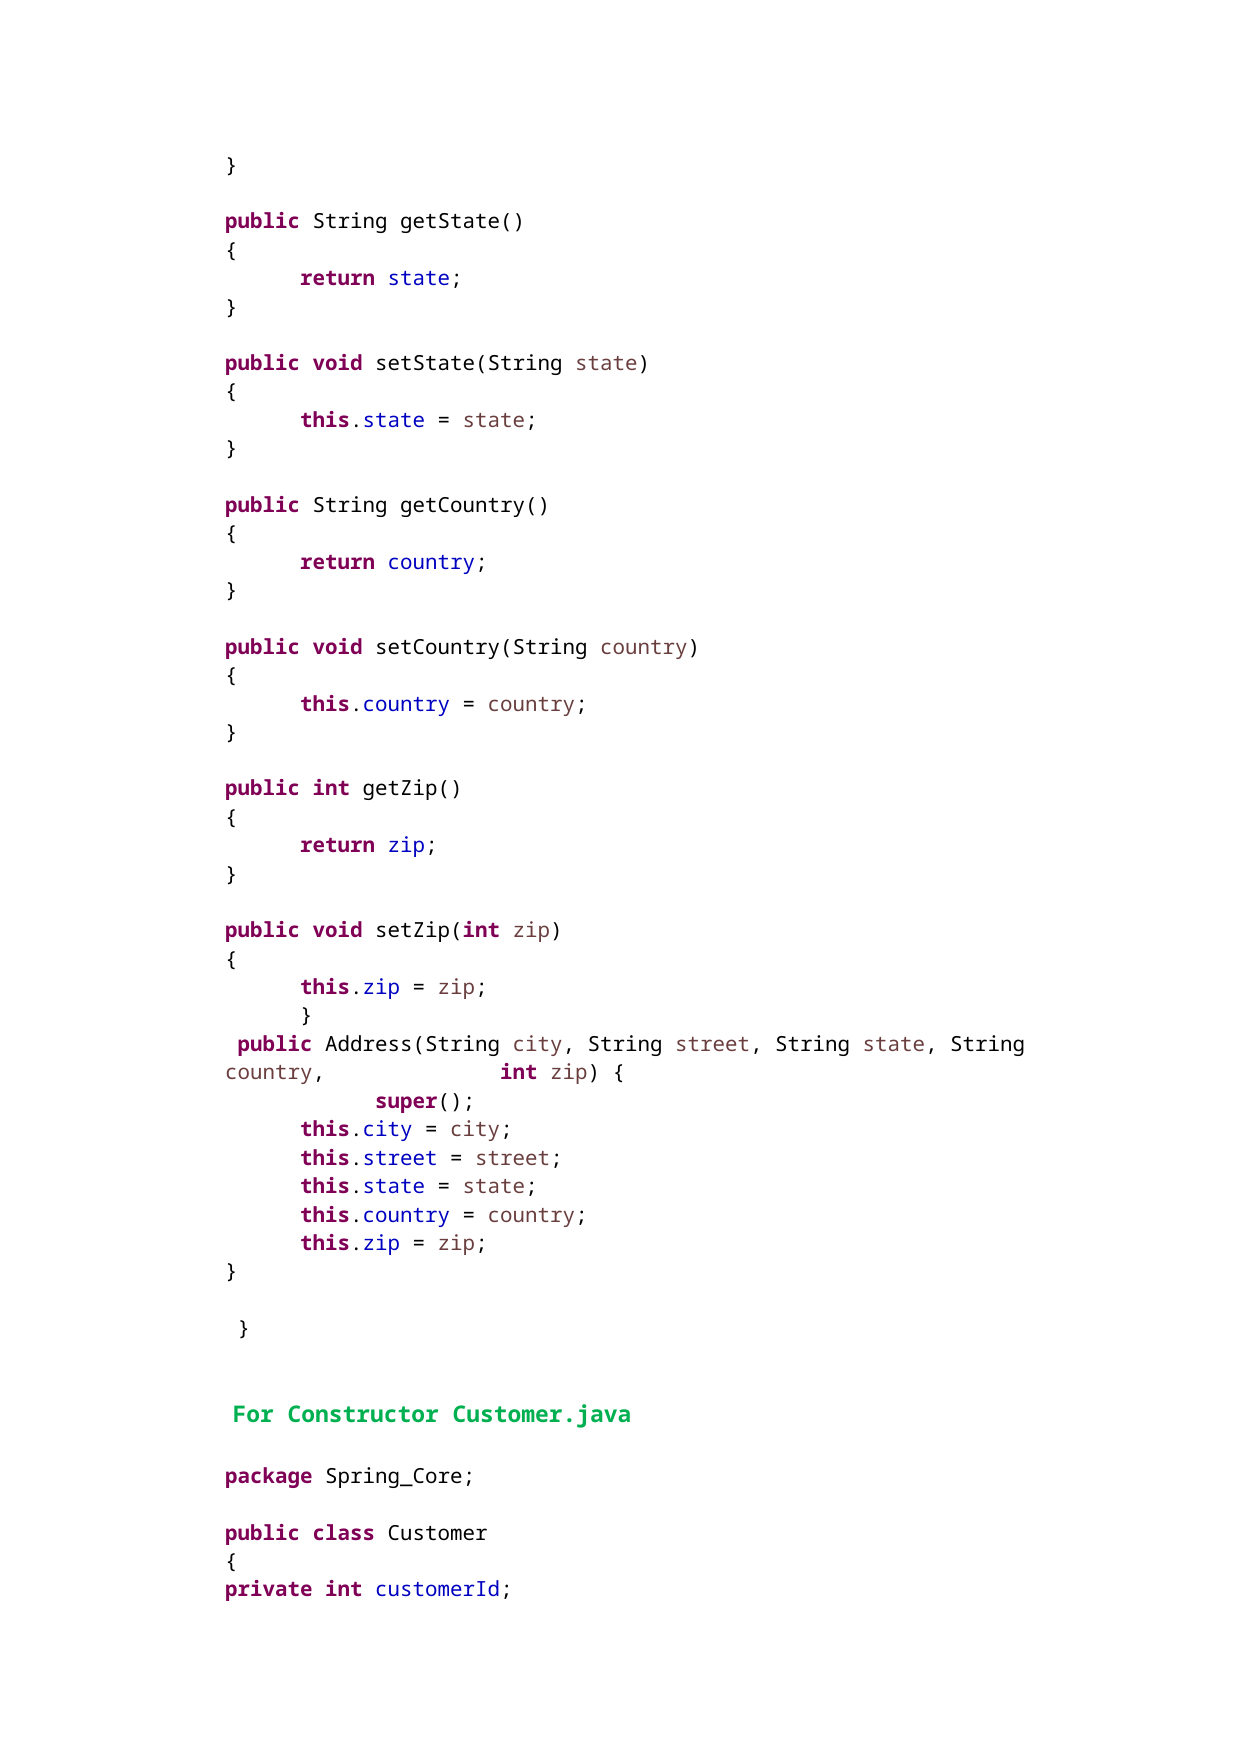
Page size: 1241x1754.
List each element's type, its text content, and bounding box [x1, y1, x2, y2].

text private int customerId; [150, 1574, 1090, 1603]
text } [150, 717, 1090, 746]
text } [150, 1257, 1090, 1285]
text } [225, 1001, 1090, 1029]
text For Constructor Customer.java [150, 1398, 1090, 1429]
text this.zip = zip; [150, 972, 1090, 1001]
text this.state = state; [150, 1171, 1090, 1200]
text super(); [225, 1086, 1090, 1114]
text } [150, 150, 1090, 178]
text return country; [150, 547, 1090, 575]
text this.city = city; [150, 1114, 1090, 1143]
text { [225, 1546, 1090, 1574]
text } [150, 1313, 1090, 1341]
text } [150, 433, 1090, 462]
text public void setCountry(String country) [150, 632, 1090, 660]
text public Address(String city, String street, String state, String country, int zip) { [225, 1029, 1090, 1086]
text return state; [150, 263, 1090, 292]
text { [150, 235, 1090, 263]
text } [150, 575, 1090, 604]
text this.state = state; [150, 405, 1090, 433]
text } [150, 292, 1090, 320]
text public String getState() [150, 206, 1090, 235]
text { [150, 377, 1090, 405]
text package Spring_Core; [225, 1461, 1090, 1489]
text public int getZip() [150, 773, 1090, 802]
text { [150, 660, 1090, 689]
text { [150, 944, 1090, 972]
text this.country = country; [150, 689, 1090, 717]
text public void setZip(int zip) [150, 915, 1090, 944]
text public String getCountry() [150, 490, 1090, 518]
text { [150, 518, 1090, 547]
text return zip; [150, 830, 1090, 859]
text } [150, 859, 1090, 887]
text this.street = street; [150, 1143, 1090, 1171]
text this.zip = zip; [150, 1228, 1090, 1257]
text { [150, 802, 1090, 830]
text this.country = country; [150, 1200, 1090, 1228]
text public class Customer [225, 1518, 1090, 1546]
text public void setState(String state) [150, 348, 1090, 377]
